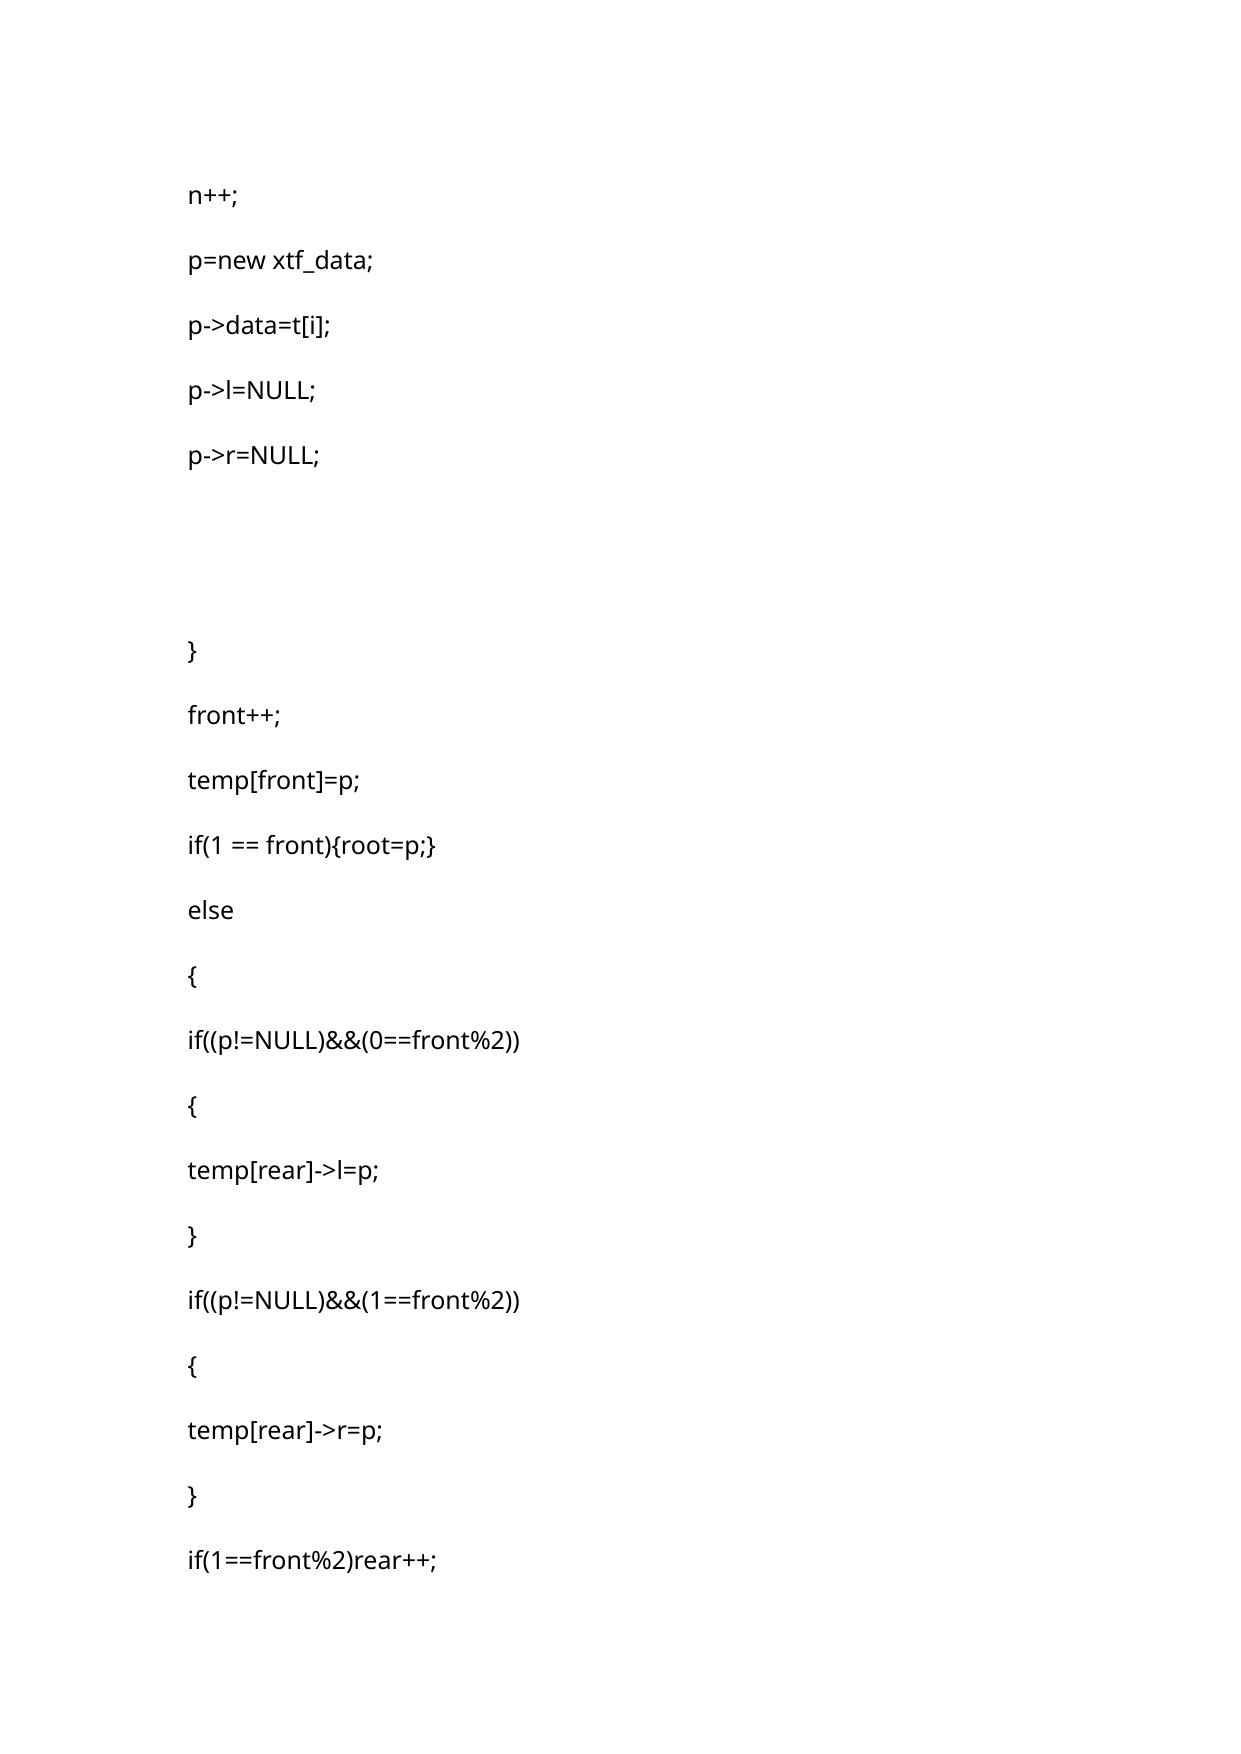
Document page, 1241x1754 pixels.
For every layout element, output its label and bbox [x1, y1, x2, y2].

text [187, 162, 1053, 1592]
